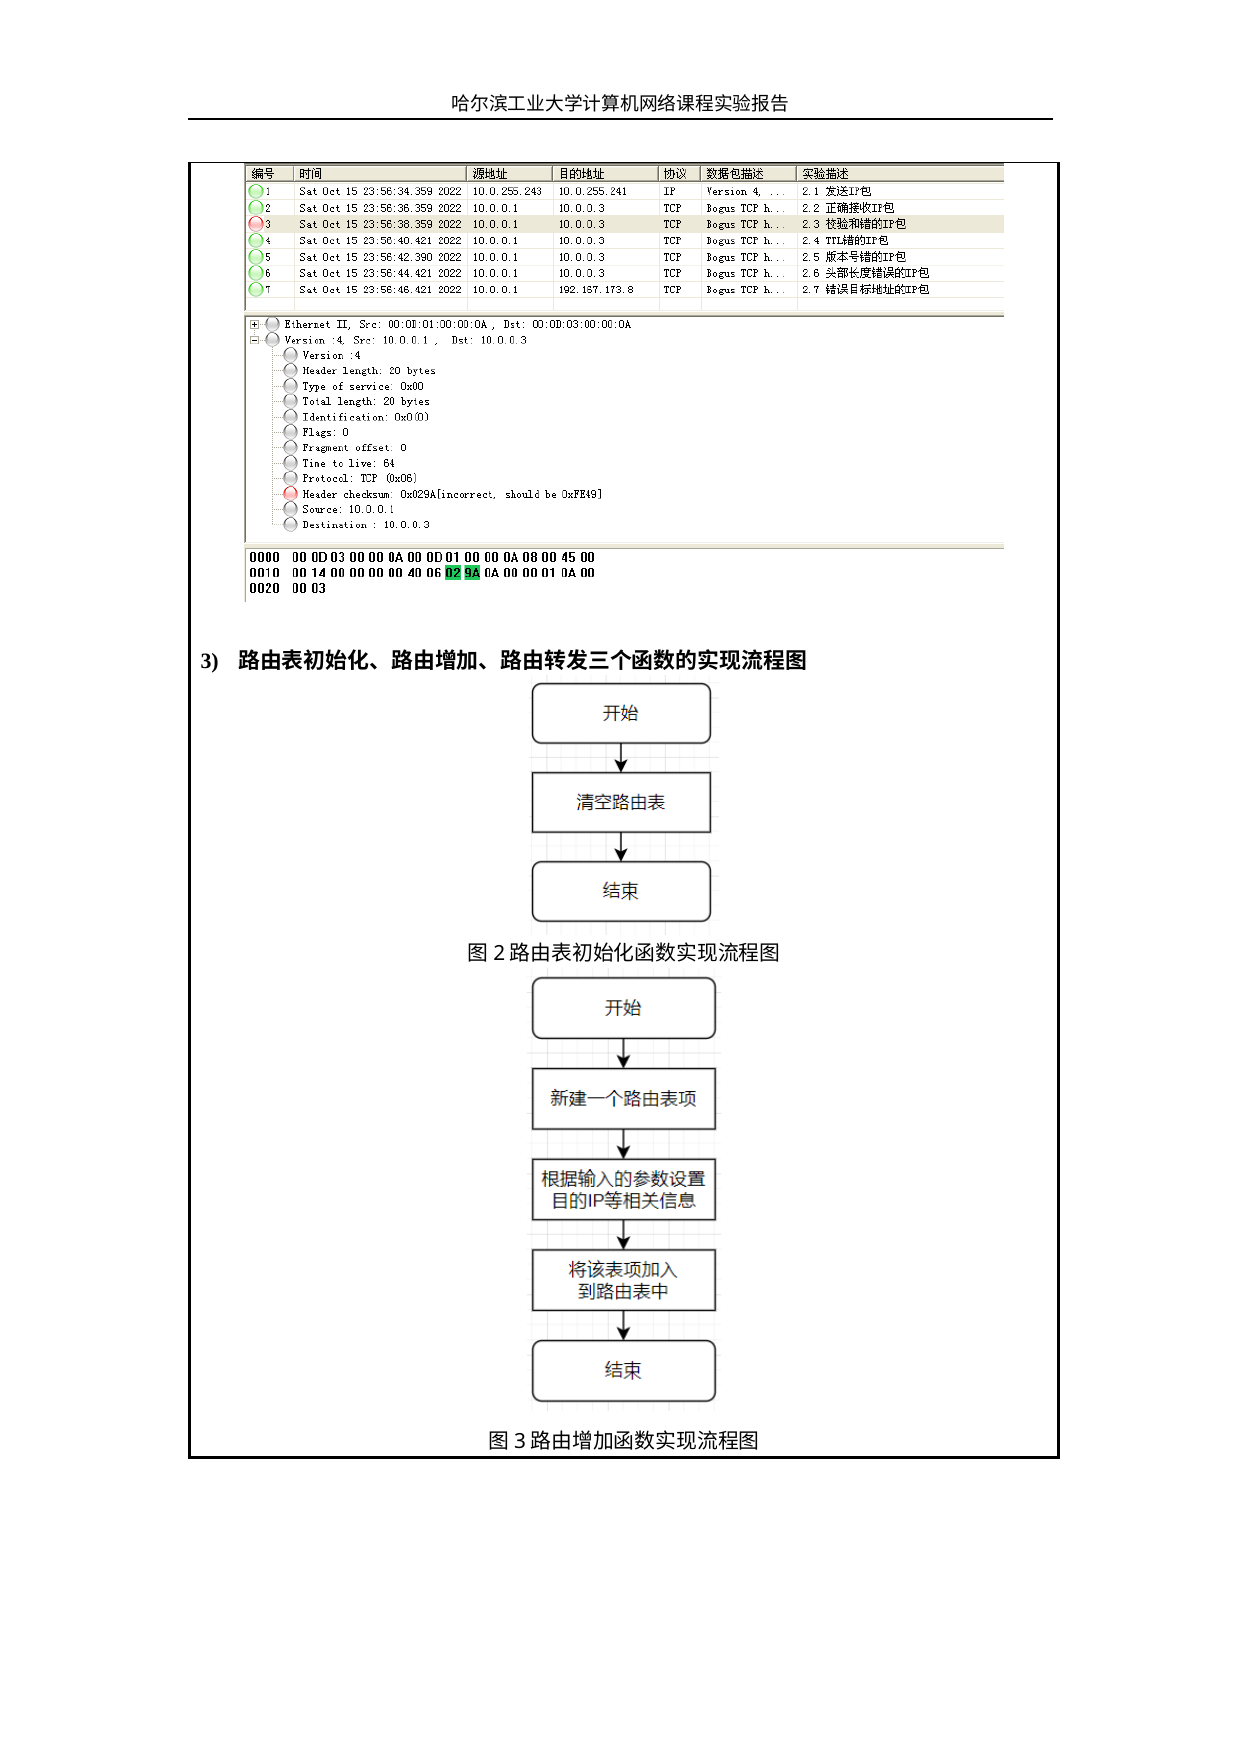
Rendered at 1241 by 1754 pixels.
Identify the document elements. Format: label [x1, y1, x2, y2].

picture [529, 675, 719, 935]
picture [526, 968, 722, 1411]
picture [244, 163, 1004, 602]
table_cell [191, 163, 1057, 1456]
